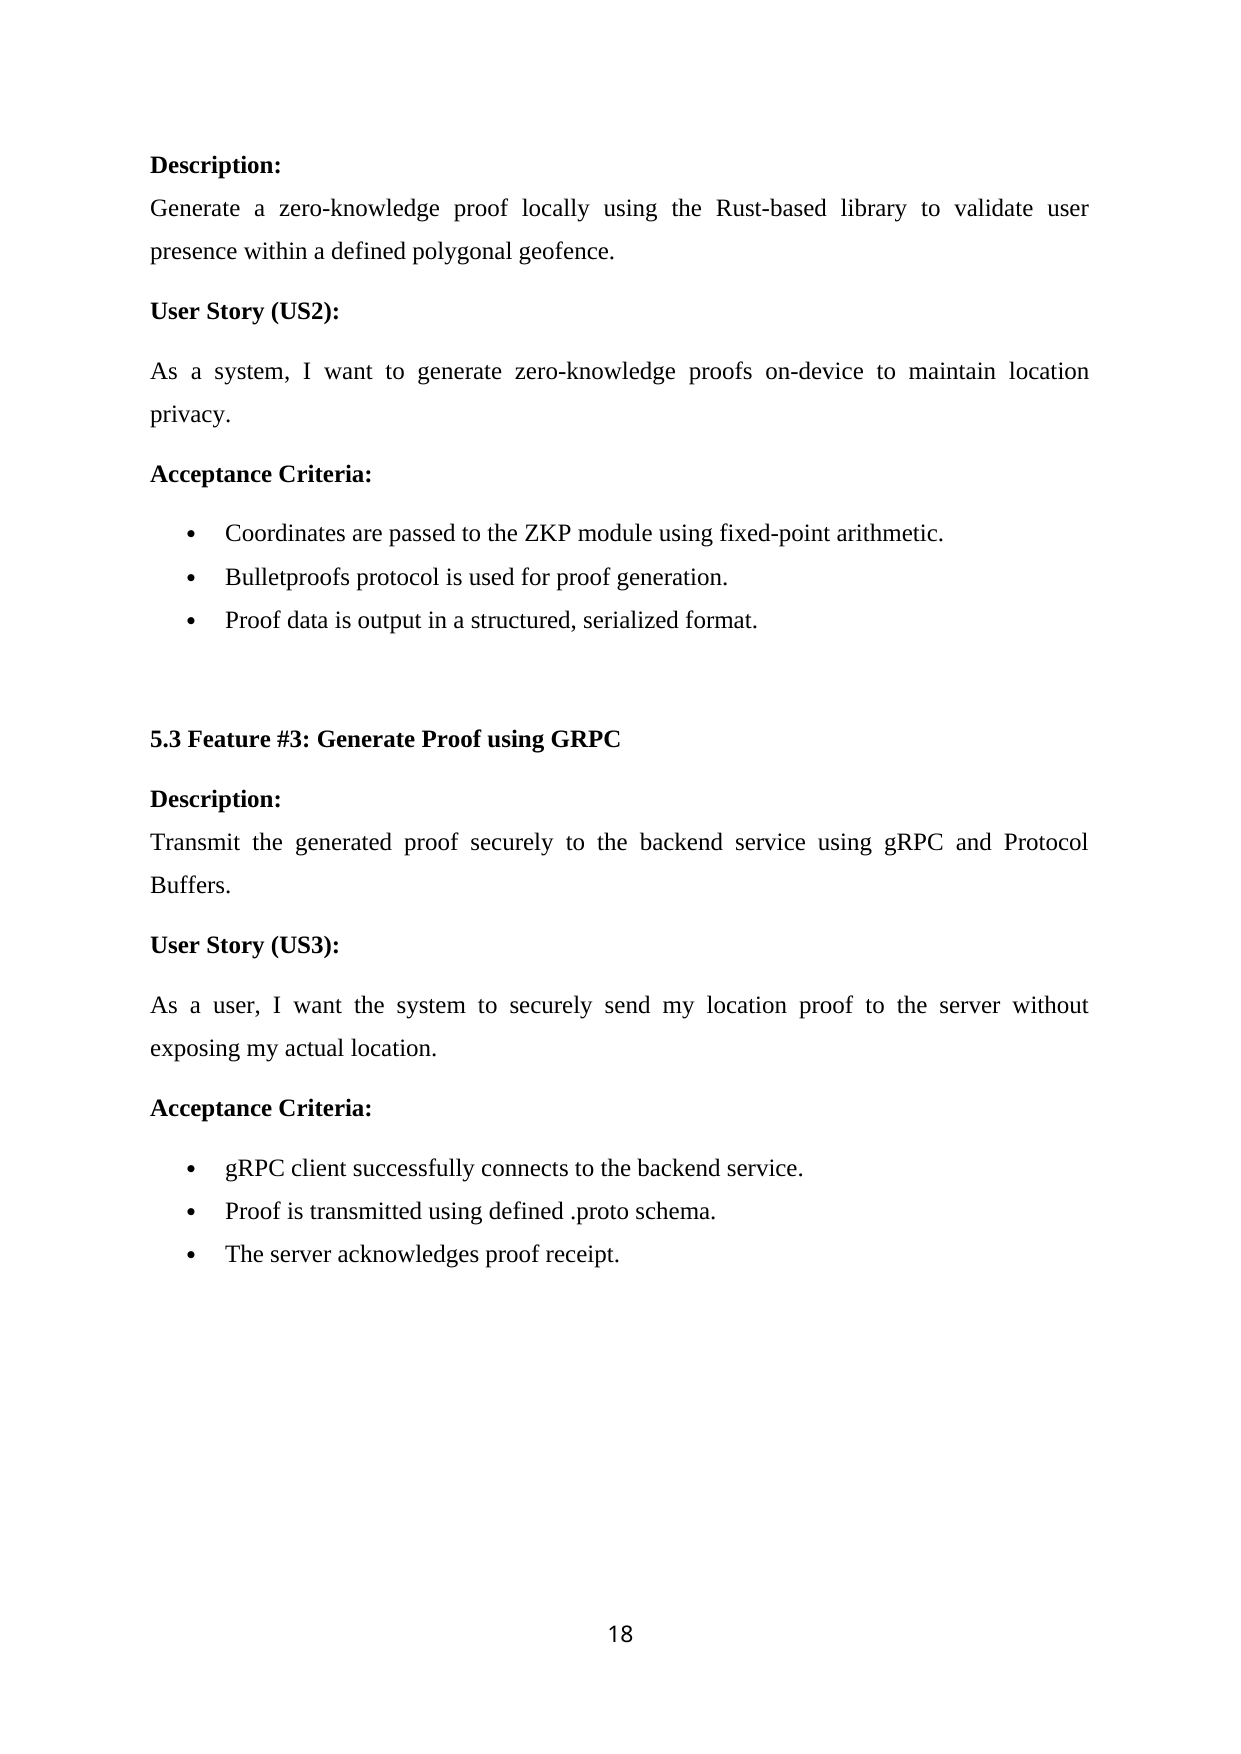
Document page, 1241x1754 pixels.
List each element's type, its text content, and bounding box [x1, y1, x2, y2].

list gRPC client successfully connects to the backend service. [187, 1153, 1090, 1181]
text Description: Transmit the generated proof securely to the backend service using gRPC and Protocol Buffers. [150, 784, 1090, 899]
text User Story (US3): [150, 930, 1090, 959]
text Acceptance Criteria: [150, 459, 1090, 487]
text 5.3 Feature #3: Generate Proof using GRPC [150, 724, 1090, 753]
list Proof data is output in a structured, serialized format. [187, 605, 1090, 633]
text As a user, I want the system to securely send my location proof to the server without exposing my actual location. [150, 990, 1090, 1062]
text Description: Generate a zero-knowledge proof locally using the Rust-based library to validate user presence within a defined polygonal geofence. [150, 150, 1090, 265]
text As a system, I want to generate zero-knowledge proofs on-device to maintain location privacy. [150, 356, 1090, 428]
list Proof is transmitted using defined .proto schema. [187, 1196, 1090, 1224]
text Acceptance Criteria: [150, 1093, 1090, 1122]
text User Story (US2): [150, 296, 1090, 325]
list Bulletproofs protocol is used for proof generation. [187, 562, 1090, 590]
list The server acknowledges proof receipt. [187, 1239, 1090, 1268]
list Coordinates are passed to the ZKP module using fixed-point arithmetic. [187, 518, 1090, 547]
